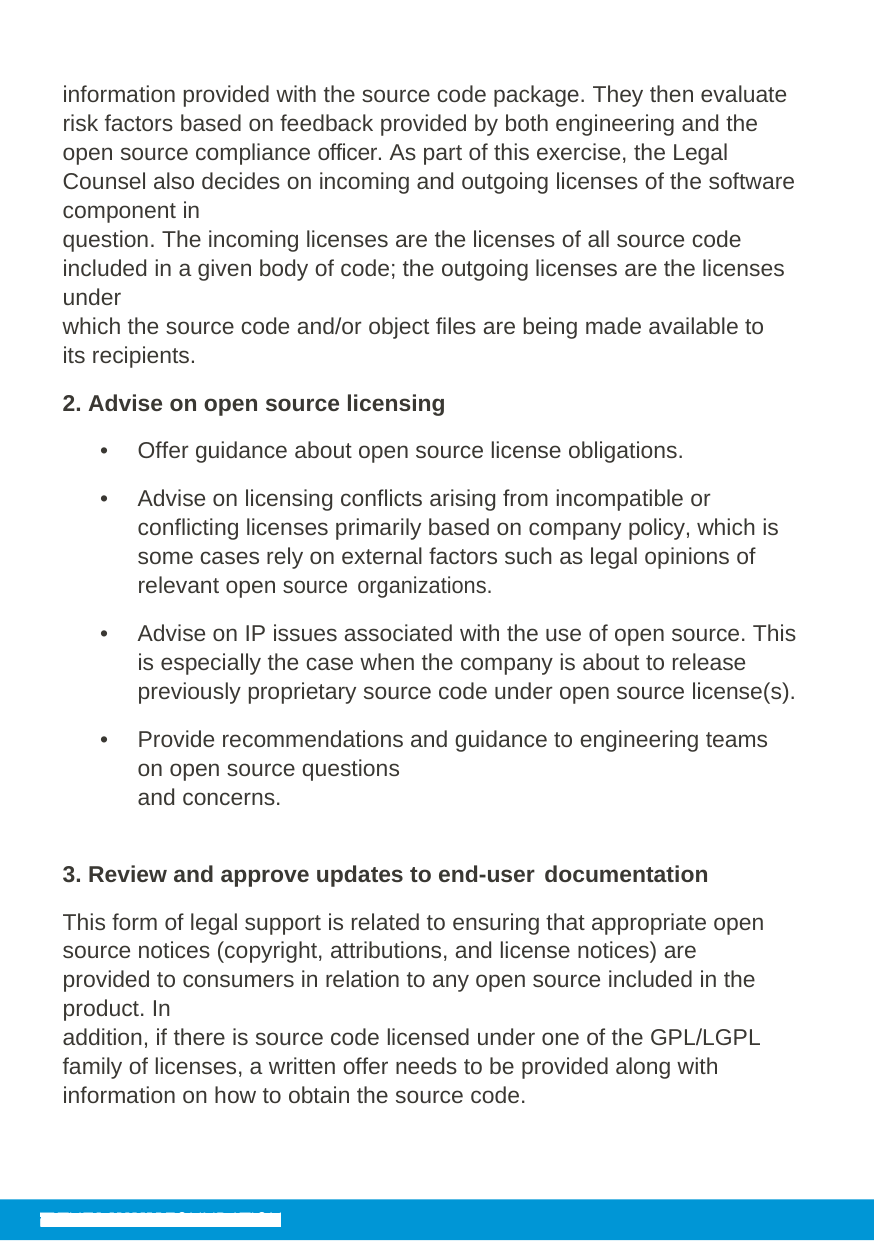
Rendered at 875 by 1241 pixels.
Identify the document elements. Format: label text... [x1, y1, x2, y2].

text which the source code and/or object files are being made available to its recipients. [62, 313, 775, 368]
list Advise on licensing conflicts arising from incompatible or conflicting licenses primarily based on company policy, which is some cases rely on external factors such as legal opinions of relevant open source organizations. [100, 485, 798, 598]
text information provided with the source code package. They then evaluate risk factors based on feedback provided by both engineering and the open source compliance officer. As part of this exercise, the Legal Counsel also decides on incoming and outgoing licenses of the software component in [62, 81, 799, 223]
list Offer guidance about open source license obligations. [100, 437, 874, 464]
text and concerns. [137, 783, 646, 810]
text addition, if there is source code licensed under one of the GPL/LGPL family of licenses, a written offer needs to be provided along with information on how to obtain the source code. [62, 1024, 805, 1108]
subtitle Review and approve updates to end-user documentation [62, 861, 874, 887]
list Advise on IP issues associated with the use of open source. This is especially the case when the company is about to release previously proprietary source code under open source license(s). [100, 620, 809, 704]
text question. The incoming licenses are the licenses of all source code included in a given body of code; the outgoing licenses are the licenses under [62, 226, 808, 310]
list Provide recommendations and guidance to engineering teams on open source questions [100, 726, 781, 781]
picture [41, 1213, 280, 1226]
subtitle Advise on open source licensing [62, 389, 874, 416]
text This form of legal support is related to ensuring that appropriate open source notices (copyright, attributions, and license notices) are provided to consumers in relation to any open source included in the product. In [62, 908, 769, 1022]
